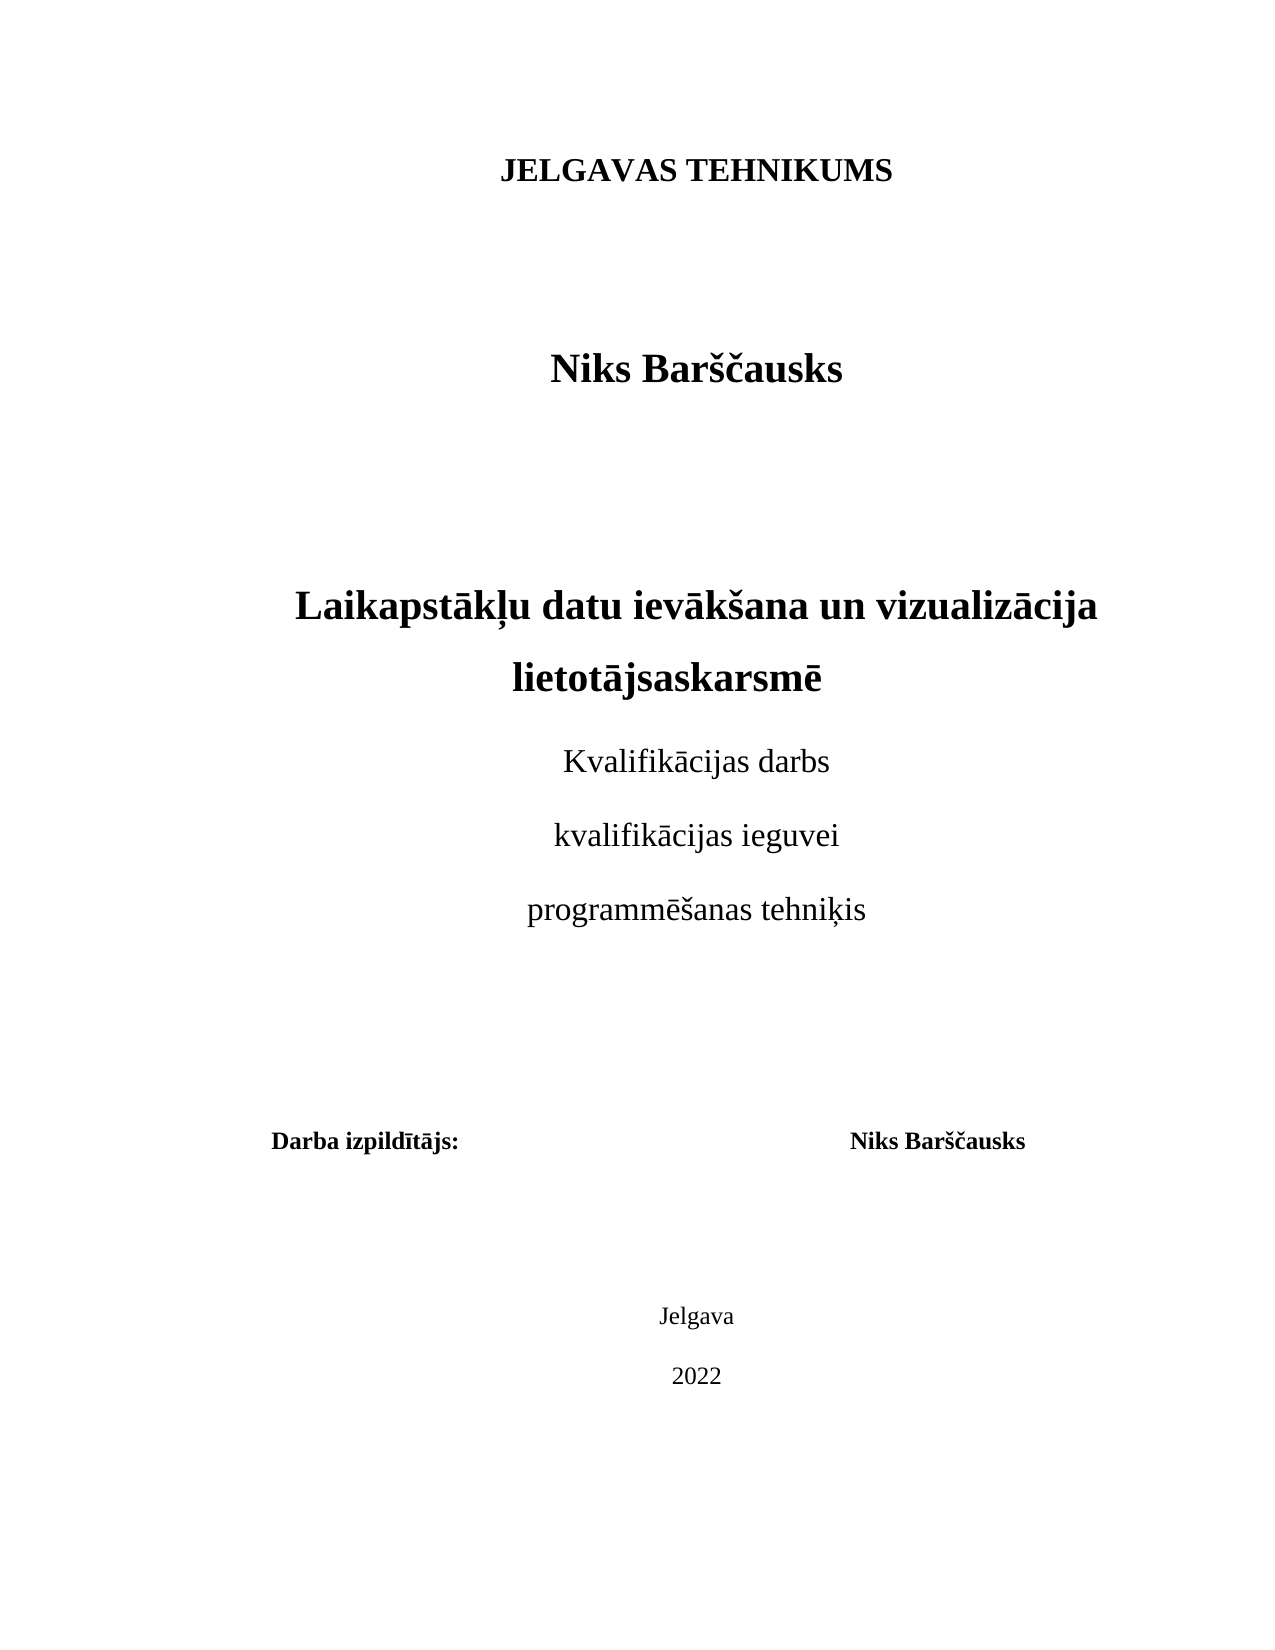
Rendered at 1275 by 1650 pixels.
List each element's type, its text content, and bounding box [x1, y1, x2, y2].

subtitle Darba izpildītājs: Niks Barščausks [172, 1126, 1125, 1155]
text 2022 [209, 1361, 1125, 1390]
text Laikapstākļu datu ievākšana un vizualizācija lietotājsaskarsmē [209, 581, 1125, 700]
text Niks Barščausks [209, 344, 1125, 392]
text programmēšanas tehniķis [209, 889, 1125, 928]
text kvalifikācijas ieguvei [209, 815, 1125, 853]
text Jelgava [209, 1301, 1125, 1330]
text Kvalifikācijas darbs [209, 741, 1125, 779]
text JELGAVAS TEHNIKUMS [209, 150, 1125, 188]
